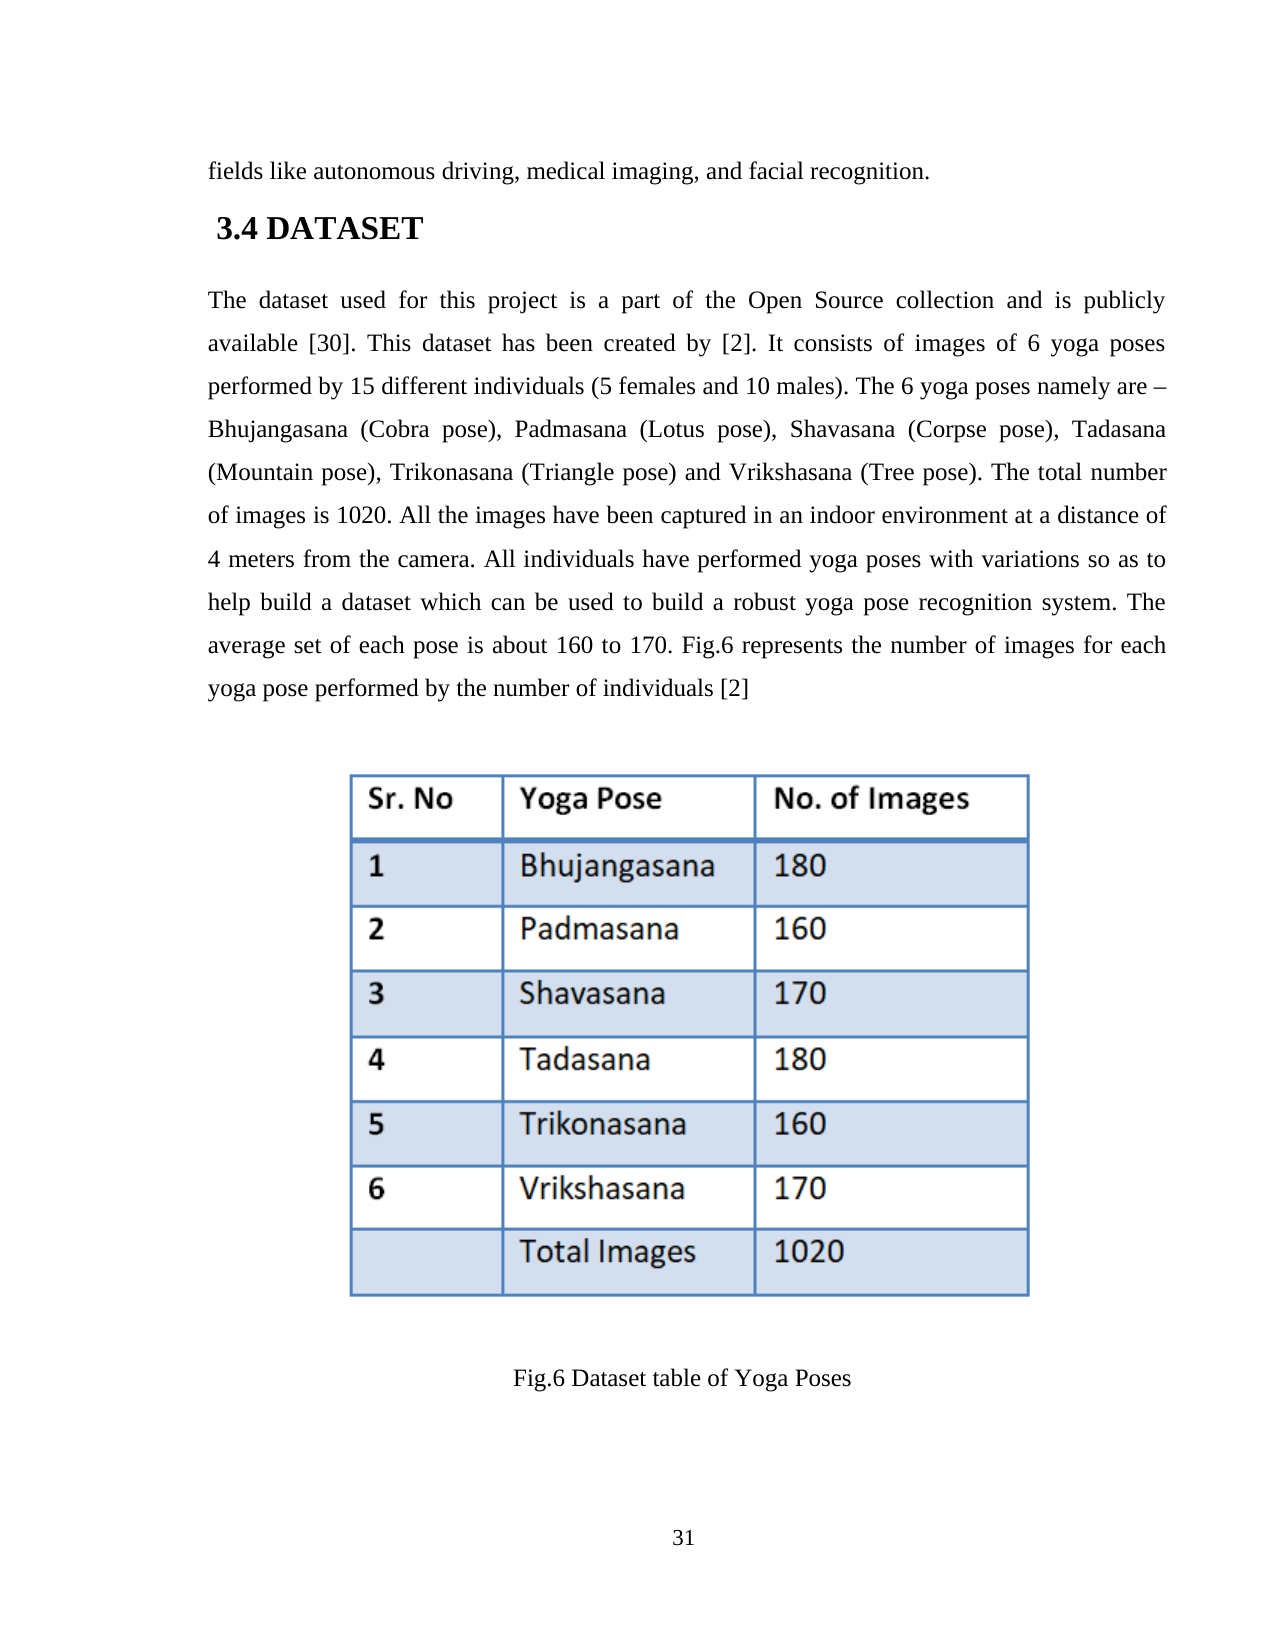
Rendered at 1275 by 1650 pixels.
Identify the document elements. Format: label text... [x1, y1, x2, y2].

subtitle 3.4 DATASET [208, 208, 1200, 247]
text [208, 156, 1153, 185]
picture [338, 756, 1039, 1306]
text The dataset used for this project is a part of the Open Source collection and is publicly available [30]. This dataset has been created by [2]. It consists of images of 6 yoga poses performed by 15 different individuals (5 females and 10 males). The 6 yoga poses namely are – Bhujangasana (Cobra pose), Padmasana (Lotus pose), Shavasana (Corpse pose), Tadasana (Mountain pose), Trikonasana (Triangle pose) and Vrikshasana (Tree pose). The total number of images is 1020. All the images have been captured in an indoor environment at a distance of 4 meters from the camera. All individuals have performed yoga poses with variations so as to help build a dataset which can be used to build a robust yoga pose recognition system. The average set of each pose is about 160 to 170. Fig.6 represents the number of images for each yoga pose performed by the number of individuals [2] [208, 285, 1167, 702]
text Fig.6 Dataset table of Yoga Poses [75, 1363, 1200, 1392]
